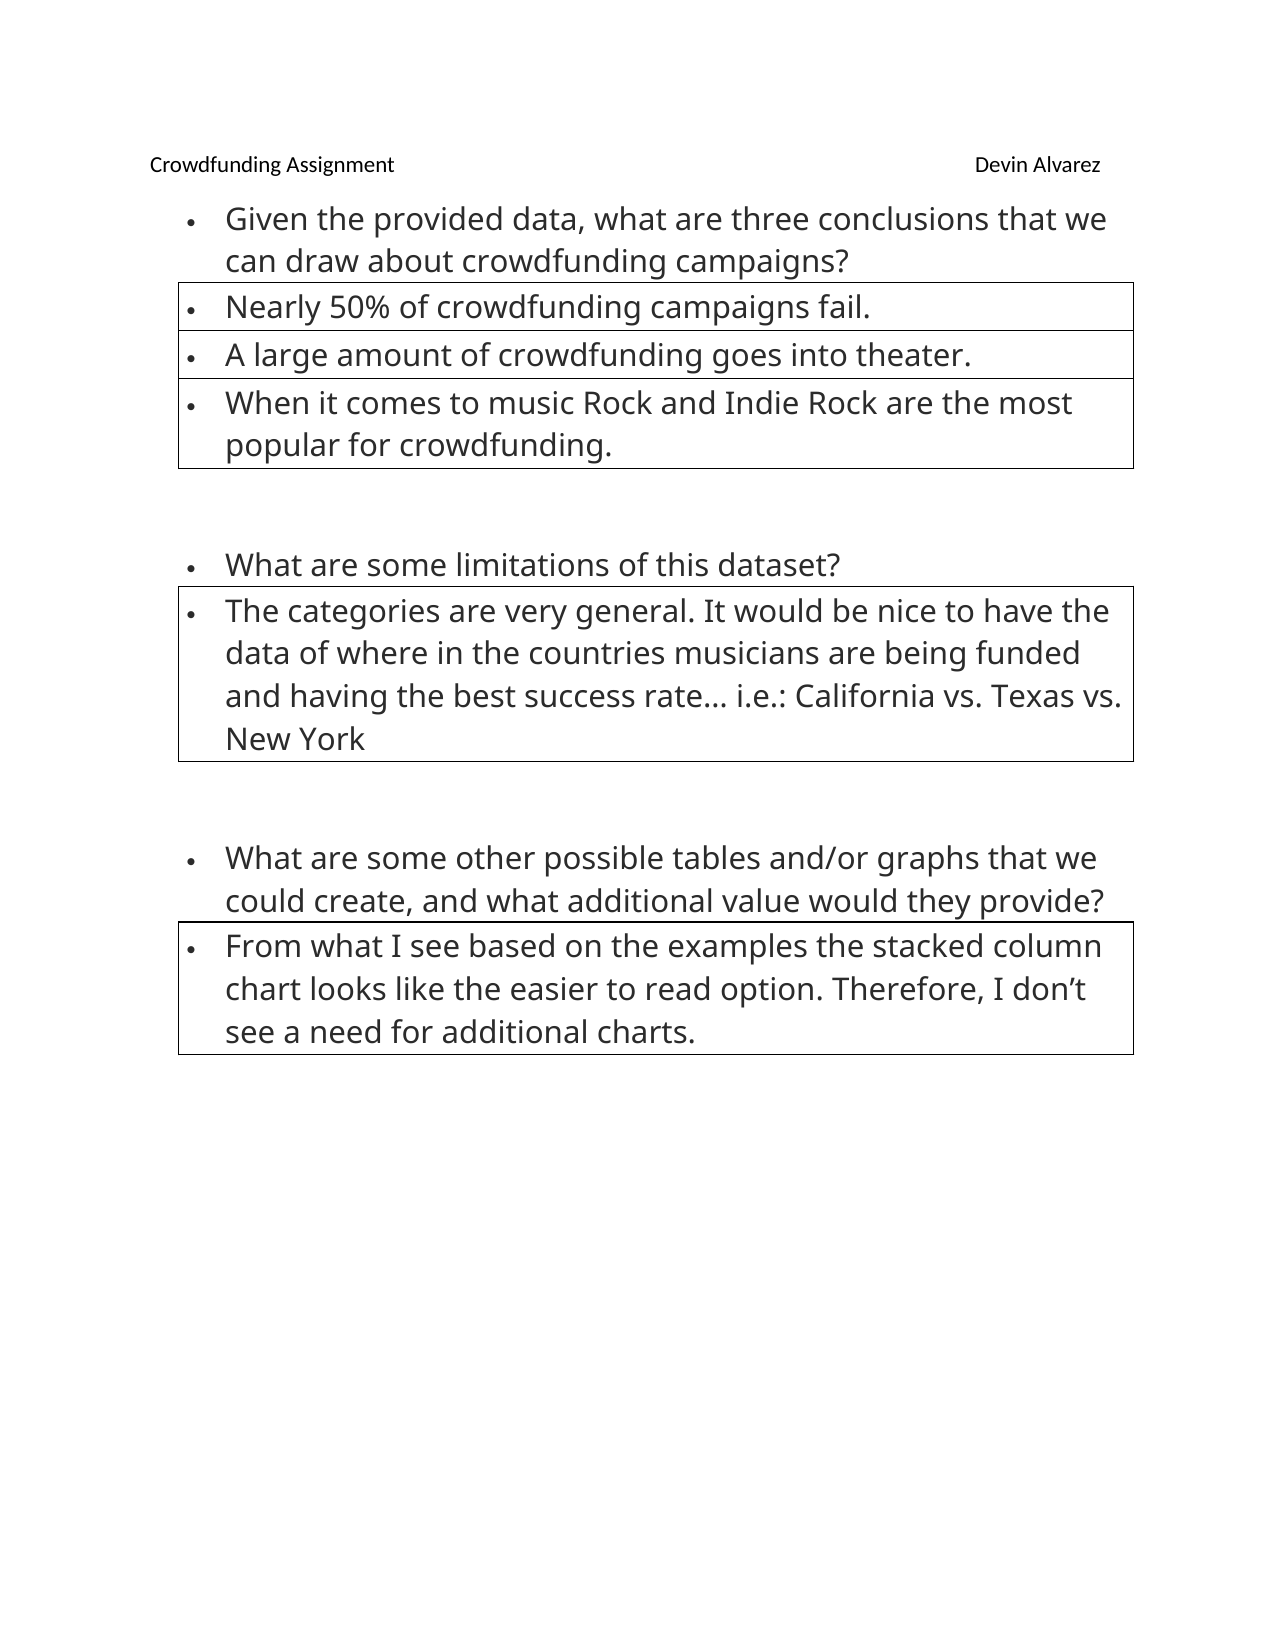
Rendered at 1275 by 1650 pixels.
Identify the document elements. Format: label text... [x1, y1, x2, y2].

list Given the provided data, what are three conclusions that we can draw about crowdfunding campaigns? [187, 197, 1125, 282]
list When it comes to music Rock and Indie Rock are the most popular for crowdfunding. [179, 379, 1133, 468]
list The categories are very general. It would be nice to have the data of where in the countries musicians are being funded and having the best success rate… i.e.: California vs. Texas vs. New York [179, 587, 1133, 761]
list A large amount of crowdfunding goes into theater. [179, 331, 1133, 378]
list From what I see based on the examples the stacked column chart looks like the easier to read option. Therefore, I don’t see a need for additional charts. [179, 923, 1133, 1054]
list What are some limitations of this dataset? [187, 543, 1125, 586]
text Crowdfunding Assignment Devin Alvarez [150, 150, 1125, 178]
list Nearly 50% of crowdfunding campaigns fail. [179, 283, 1133, 330]
list What are some other possible tables and/or graphs that we could create, and what additional value would they provide? [187, 836, 1125, 921]
